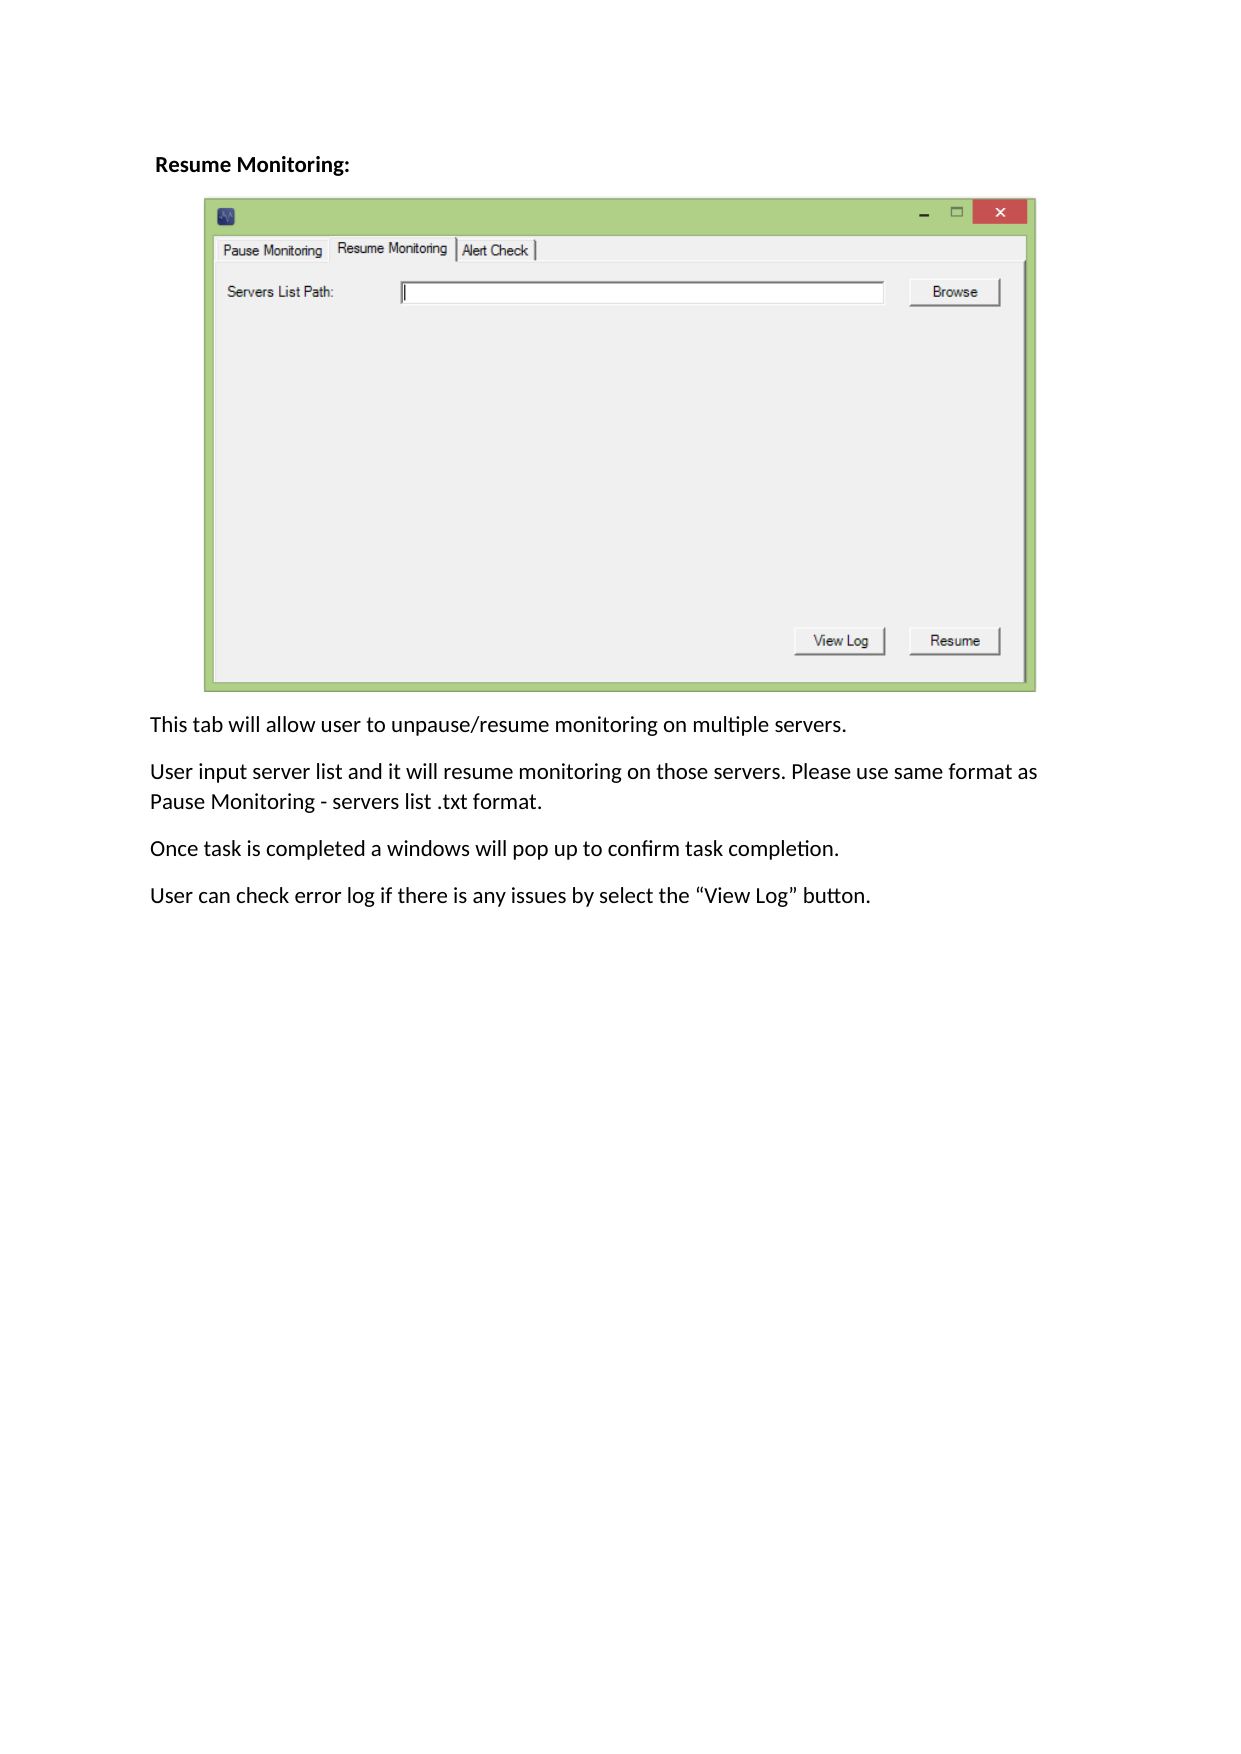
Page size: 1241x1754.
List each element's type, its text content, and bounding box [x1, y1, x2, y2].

picture [203, 196, 1037, 692]
text User input server list and it will resume monitoring on those servers. Please use same format as Pause Monitoring - servers list .txt format. [150, 757, 1090, 815]
text User can check error log if there is any issues by select the “View Log” button. [150, 881, 1090, 909]
text This tab will allow user to unpause/resume monitoring on multiple servers. [150, 710, 1090, 738]
text Resume Monitoring: [150, 150, 1090, 178]
text Once task is completed a windows will pop up to confirm task completion. [150, 834, 1090, 862]
